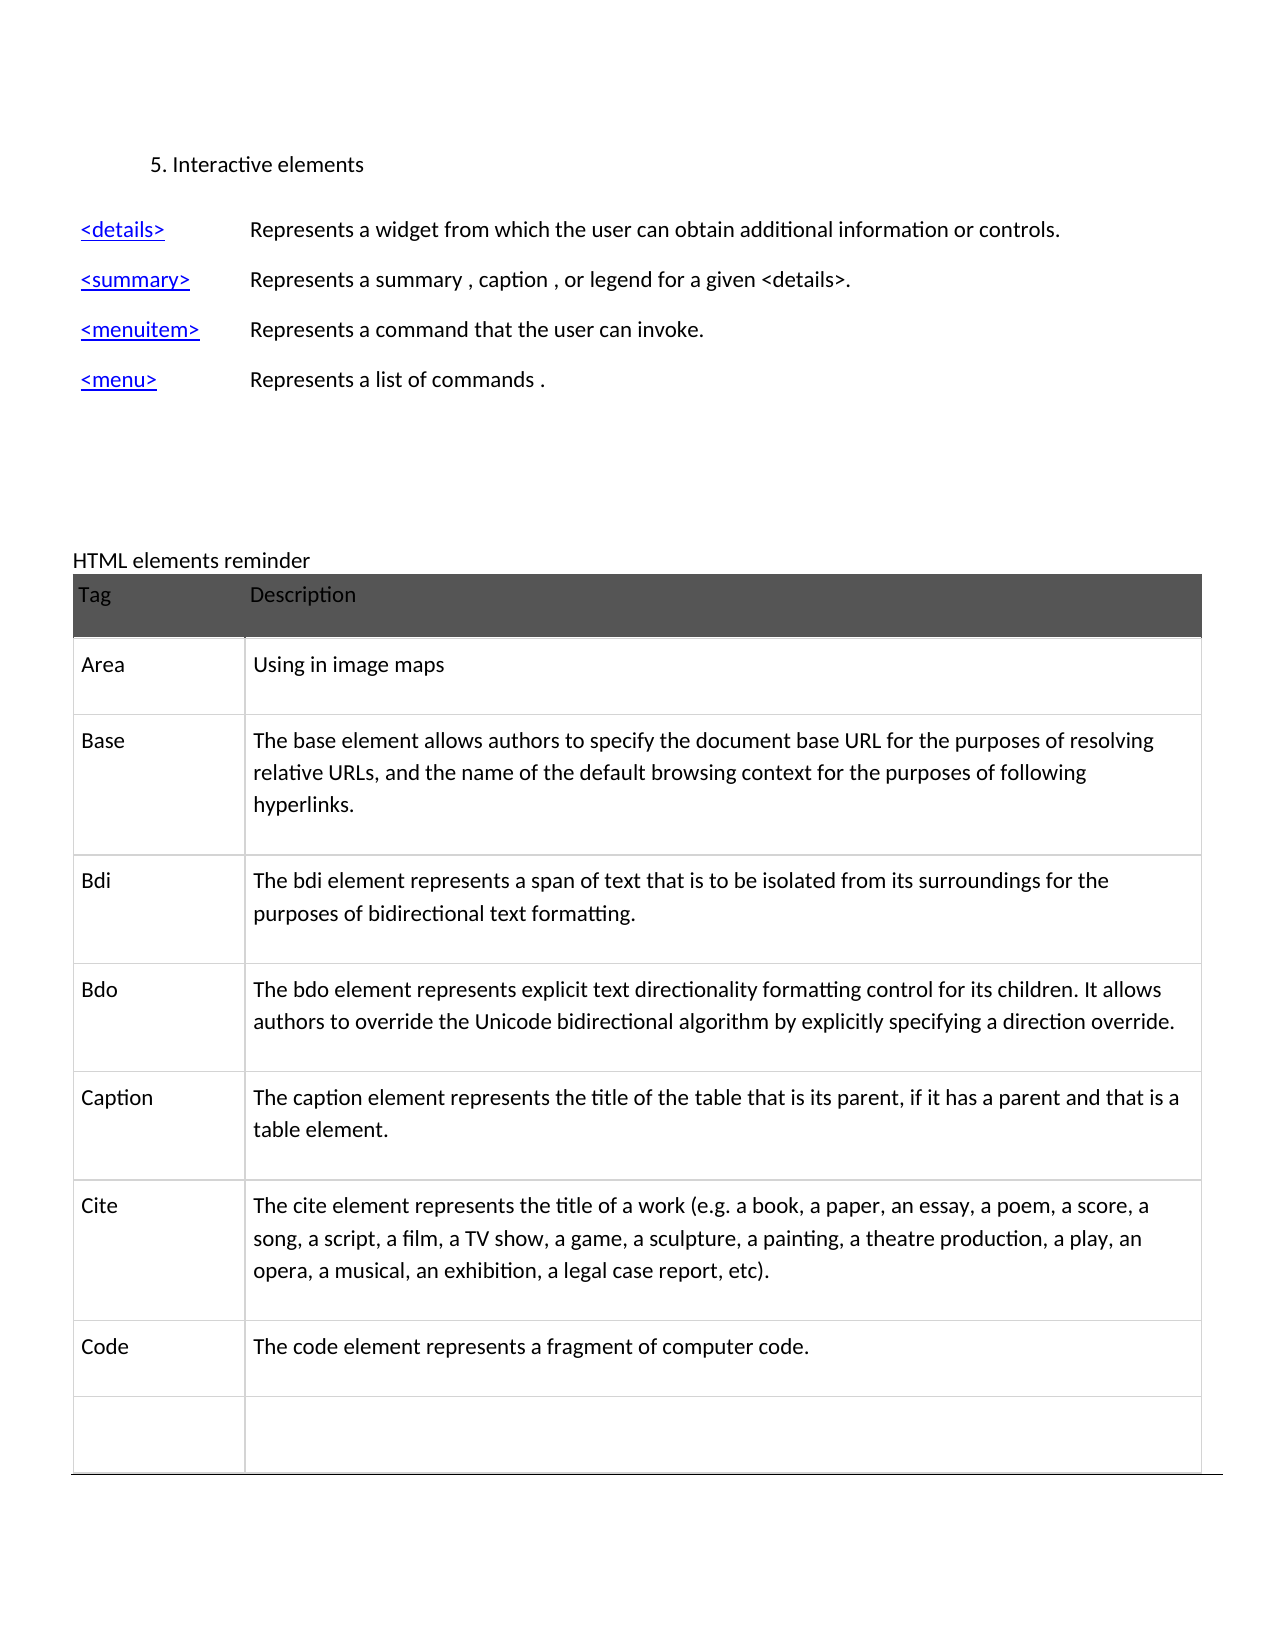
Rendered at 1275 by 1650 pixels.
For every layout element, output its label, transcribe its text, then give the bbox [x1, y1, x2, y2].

table_cell Represents a list of commands . [242, 356, 1221, 543]
table_cell <summary> [73, 256, 239, 303]
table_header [71, 546, 1223, 1473]
table_cell <menuitem> [73, 306, 239, 353]
table_cell Represents a summary , caption , or legend for a given <details>. [242, 256, 1221, 303]
table_cell Represents a command that the user can invoke. [242, 306, 1221, 353]
table_cell <menu> [73, 356, 239, 543]
table_header <details> [73, 206, 239, 253]
text 5. Interactive elements [150, 150, 1125, 178]
table_header Represents a widget from which the user can obtain additional information or controls. [242, 206, 1221, 253]
